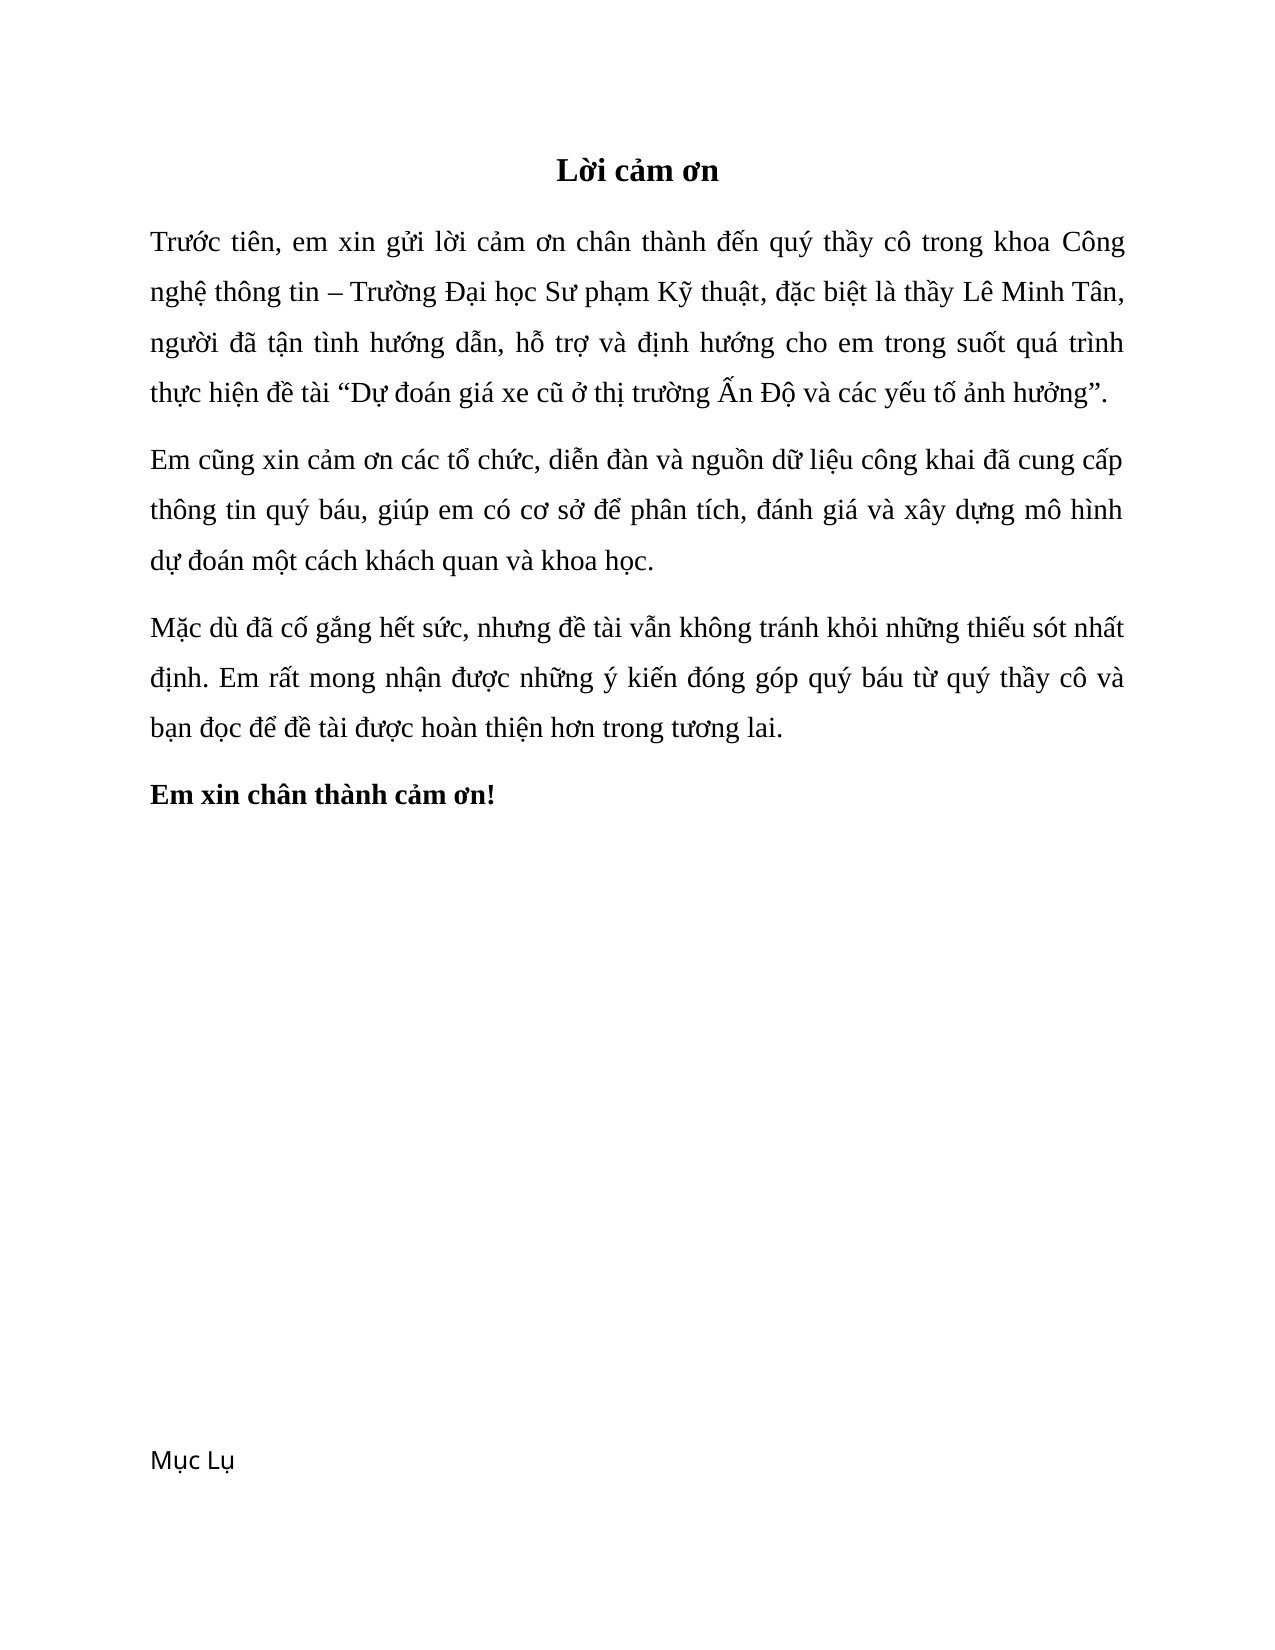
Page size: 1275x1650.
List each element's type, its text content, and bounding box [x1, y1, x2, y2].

text Lời cảm ơn [150, 150, 1125, 188]
text Em cũng xin cảm ơn các tổ chức, diễn đàn và nguồn dữ liệu công khai đã cung cấp thông tin quý báu, giúp em có cơ sở để phân tích, đánh giá và xây dựng mô hình dự đoán một cách khách quan và khoa học. [150, 442, 1125, 576]
text Em xin chân thành cảm ơn! [150, 777, 1125, 811]
text Trước tiên, em xin gửi lời cảm ơn chân thành đến quý thầy cô trong khoa Công nghệ thông tin – Trường Đại học Sư phạm Kỹ thuật, đặc biệt là thầy Lê Minh Tân, người đã tận tình hướng dẫn, hỗ trợ và định hướng cho em trong suốt quá trình thực hiện đề tài “Dự đoán giá xe cũ ở thị trường Ấn Độ và các yếu tố ảnh hưởng”. [150, 224, 1125, 409]
text Mặc dù đã cố gắng hết sức, nhưng đề tài vẫn không tránh khỏi những thiếu sót nhất định. Em rất mong nhận được những ý kiến đóng góp quý báu từ quý thầy cô và bạn đọc để đề tài được hoàn thiện hơn trong tương lai. [150, 610, 1125, 744]
